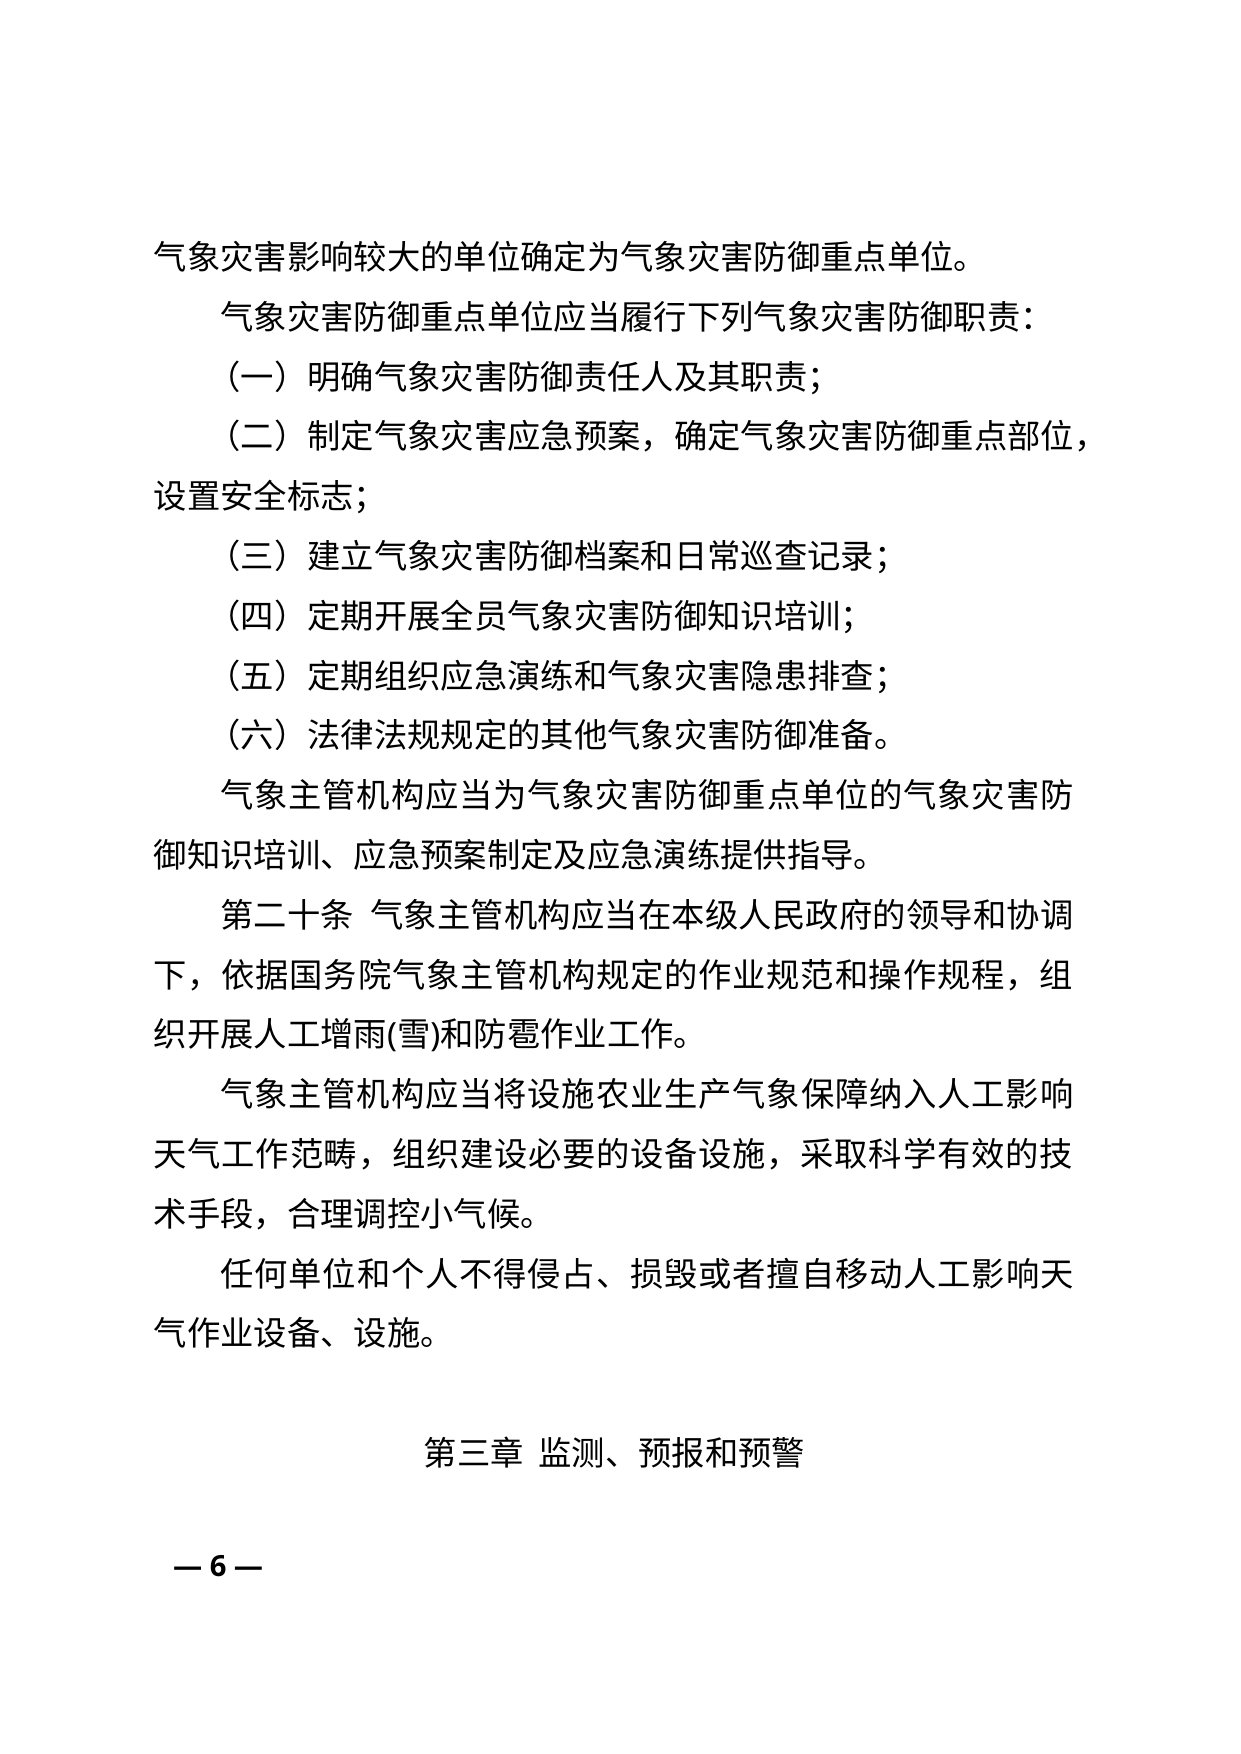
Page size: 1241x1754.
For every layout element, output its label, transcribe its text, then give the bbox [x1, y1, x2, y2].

text （五）定期组织应急演练和气象灾害隐患排查； [153, 644, 1075, 703]
text （六）法律法规规定的其他气象灾害防御准备。 [153, 703, 1075, 763]
text 第三章 监测、预报和预警 [153, 1421, 1075, 1481]
text （二）制定气象灾害应急预案，确定气象灾害防御重点部位，设置安全标志； [153, 404, 1075, 524]
text 气象主管机构应当将设施农业生产气象保障纳入人工影响天气工作范畴，组织建设必要的设备设施，采取科学有效的技术手段，合理调控小气候。 [153, 1062, 1075, 1242]
text 气象主管机构应当为气象灾害防御重点单位的气象灾害防御知识培训、应急预案制定及应急演练提供指导。 [153, 763, 1075, 883]
text 任何单位和个人不得侵占、损毁或者擅自移动人工影响天气作业设备、设施。 [153, 1242, 1075, 1361]
text （四）定期开展全员气象灾害防御知识培训； [153, 584, 1075, 644]
text 第十九条 市及区（市）县人民政府应当组织气象主管机构等相关部门根据地理位置、气候背景、工作特性，将可能遭受气象灾害影响较大的单位确定为气象灾害防御重点单位。 [153, 225, 1075, 285]
text 第二十条 气象主管机构应当在本级人民政府的领导和协调下，依据国务院气象主管机构规定的作业规范和操作规程，组织开展人工增雨(雪)和防雹作业工作。 [153, 883, 1075, 1062]
text 气象灾害防御重点单位应当履行下列气象灾害防御职责： [153, 285, 1075, 345]
text （三）建立气象灾害防御档案和日常巡查记录； [153, 524, 1075, 584]
text （一）明确气象灾害防御责任人及其职责； [153, 345, 1075, 404]
